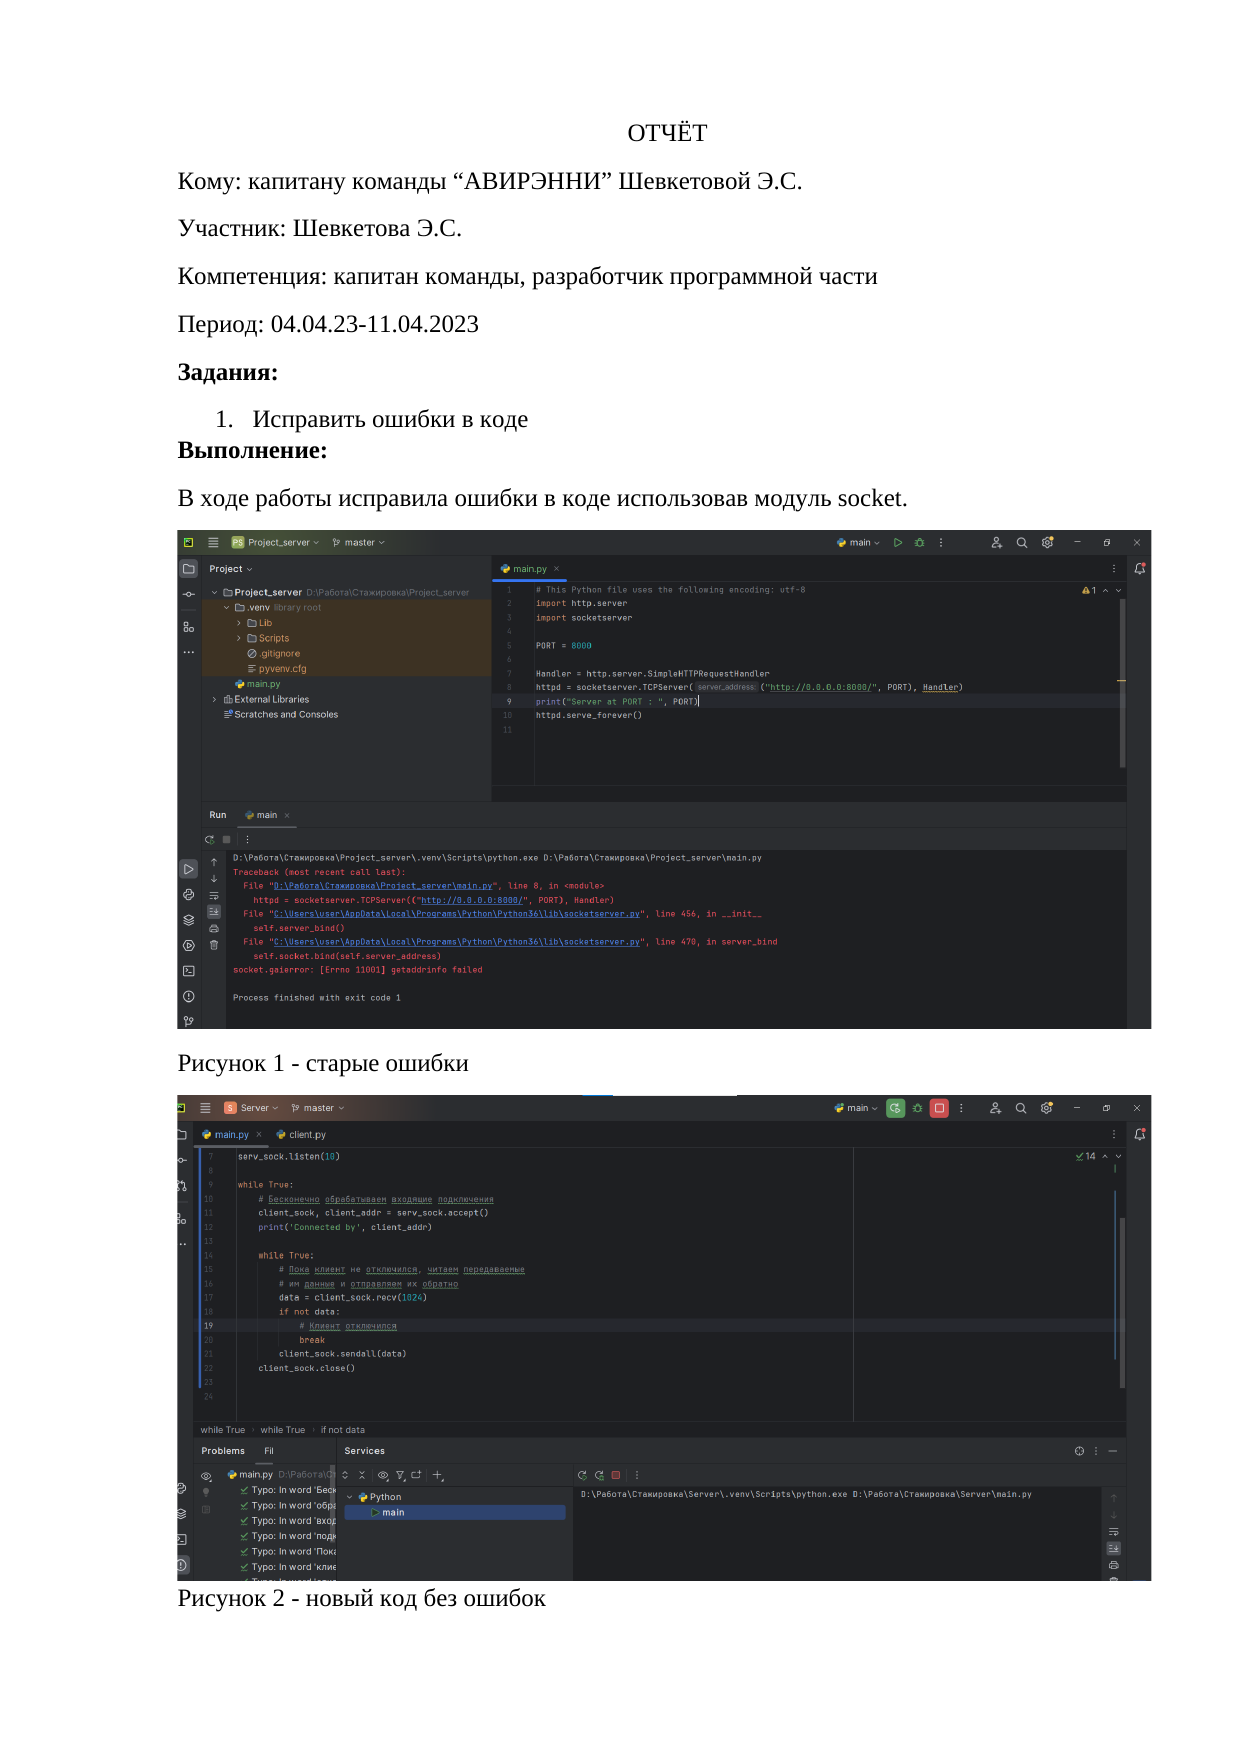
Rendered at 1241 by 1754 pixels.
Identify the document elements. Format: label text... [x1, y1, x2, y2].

text Рисунок 1 - старые ошибки [177, 1048, 1152, 1076]
picture [177, 1095, 1152, 1581]
picture [177, 530, 1152, 1029]
text Компетенция: капитан команды, разработчик программной части [177, 261, 1152, 290]
text Рисунок 2 - новый код без ошибок [177, 1581, 1152, 1612]
text Кому: капитану команды “АВИРЭННИ” Шевкетовой Э.С. [177, 166, 1152, 194]
text Период: 04.04.23-11.04.2023 [177, 309, 1152, 338]
list Исправить ошибки в коде [215, 404, 1152, 433]
text ОТЧЁТ [177, 118, 1152, 147]
text В ходе работы исправила ошибки в коде использовав модуль socket. [177, 483, 1152, 512]
text Выполнение: [177, 435, 1152, 464]
text Участник: Шевкетова Э.С. [177, 213, 1152, 242]
text Задания: [177, 357, 1152, 385]
